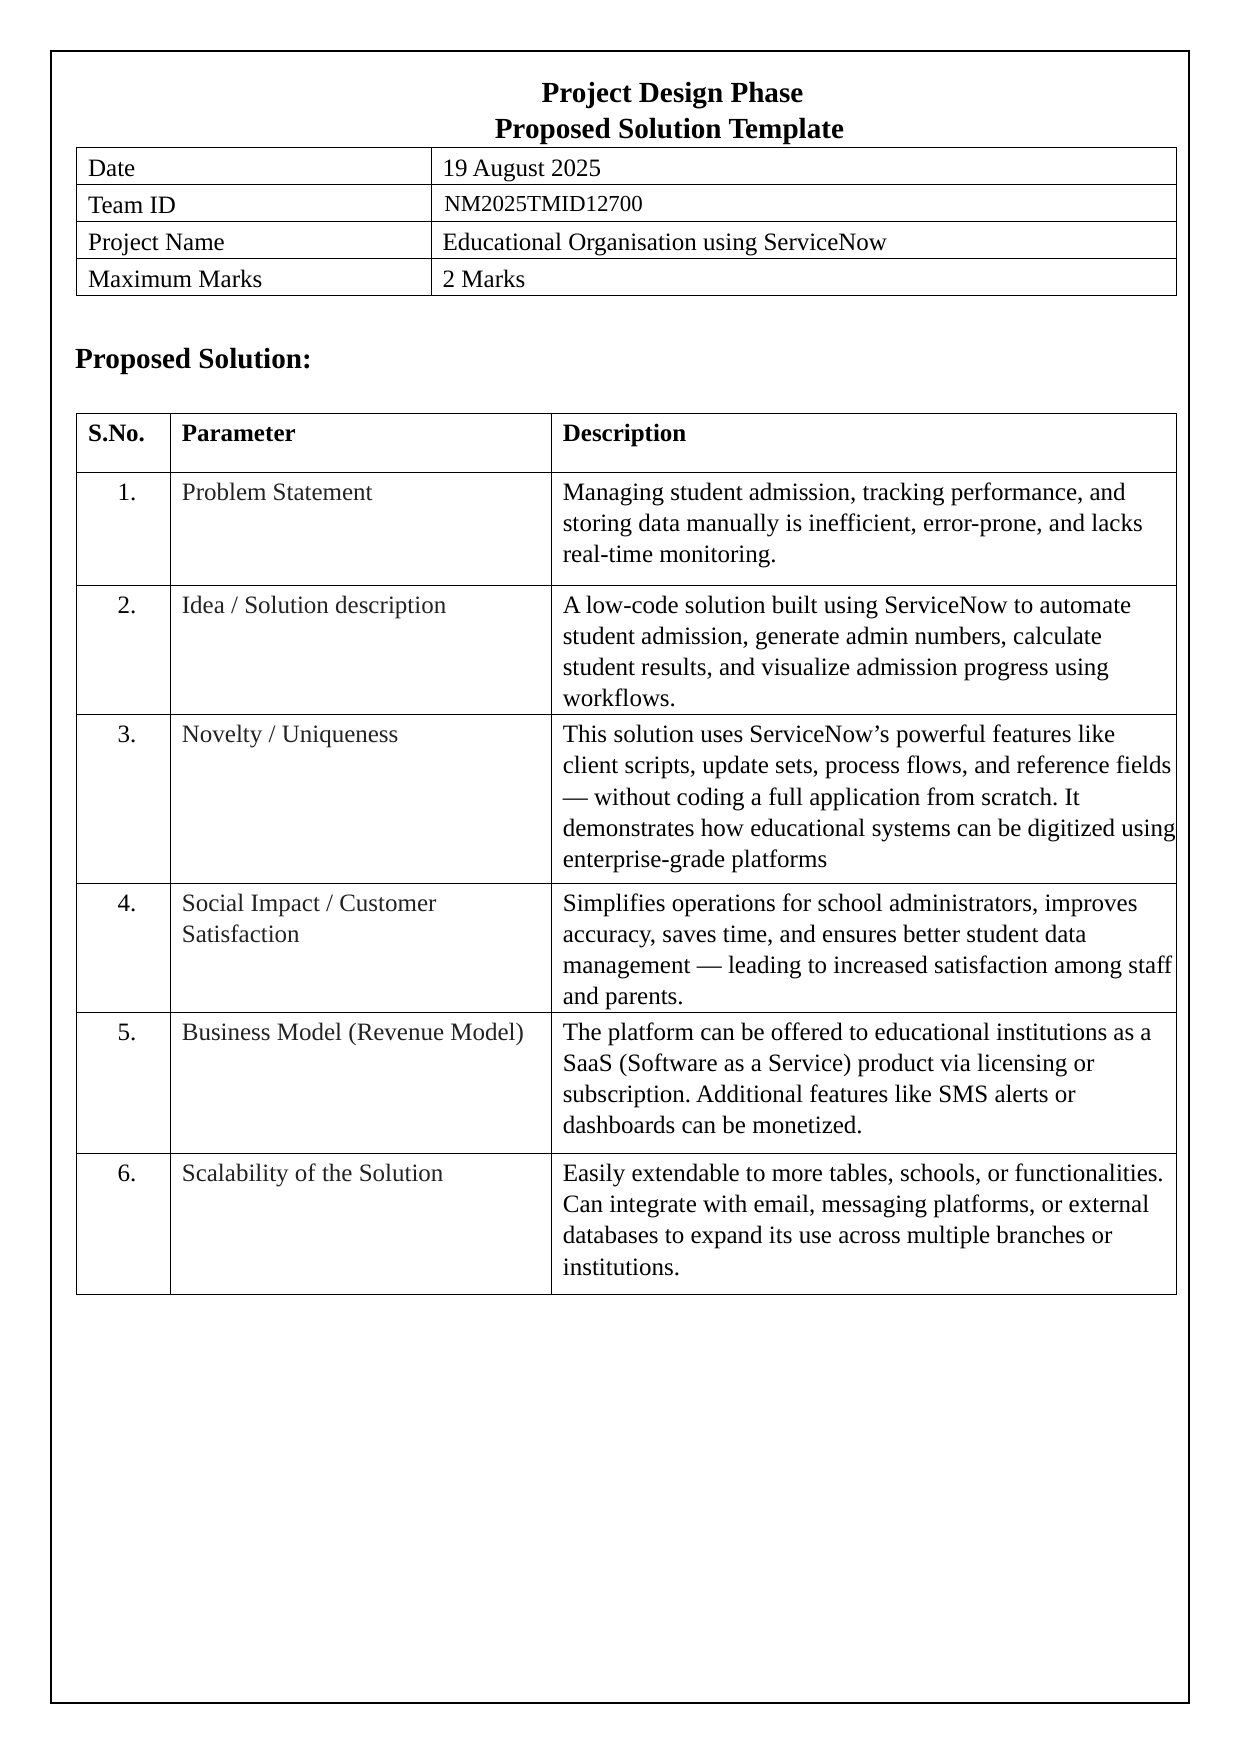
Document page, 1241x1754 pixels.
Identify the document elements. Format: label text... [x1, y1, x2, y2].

table_cell Business Model (Revenue Model) [171, 1013, 551, 1153]
table_cell Easily extendable to more tables, schools, or functionalities. Can integrate with email, messaging platforms, or external databases to expand its use across multiple branches or institutions. [552, 1154, 1176, 1294]
table_cell Novelty / Uniqueness [171, 715, 551, 883]
table_cell Scalability of the Solution [171, 1154, 551, 1294]
text Proposed Solution Template [75, 111, 844, 145]
table_header Parameter [171, 414, 551, 472]
text Proposed Solution: [75, 341, 1165, 374]
table_header Description [552, 414, 1176, 472]
table_cell 1. [77, 473, 170, 585]
table_cell The platform can be offered to educational institutions as a SaaS (Software as a Service) product via licensing or subscription. Additional features like SMS alerts or dashboards can be monetized. [552, 1013, 1176, 1153]
table_cell 5. [77, 1013, 170, 1153]
table_cell Problem Statement [171, 473, 551, 585]
table_cell Maximum Marks [77, 259, 431, 295]
table_cell Social Impact / Customer Satisfaction [171, 884, 551, 1012]
table_cell Idea / Solution description [171, 586, 551, 714]
table_cell 2 Marks [432, 259, 1176, 295]
table_cell Managing student admission, tracking performance, and storing data manually is inefficient, error-prone, and lacks real-time monitoring. [552, 473, 1176, 585]
table_cell NM2025TMID12700 [432, 185, 1176, 221]
table_header Date [77, 148, 431, 184]
table_cell Team ID [77, 185, 431, 221]
table_cell 6. [77, 1154, 170, 1294]
table_cell A low-code solution built using ServiceNow to automate student admission, generate admin numbers, calculate student results, and visualize admission progress using workflows. [552, 586, 1176, 714]
table_cell 4. [77, 884, 170, 1012]
table_header 19 August 2025 [432, 148, 1176, 184]
table_cell Simplifies operations for school administrators, improves accuracy, saves time, and ensures better student data management — leading to increased satisfaction among staff and parents. [552, 884, 1176, 1012]
table_header S.No. [77, 414, 170, 472]
table_cell This solution uses ServiceNow’s powerful features like client scripts, update sets, process flows, and reference fields — without coding a full application from scratch. It demonstrates how educational systems can be digitized using enterprise-grade platforms [552, 715, 1176, 883]
table_cell Project Name [77, 222, 431, 258]
text Project Design Phase [75, 75, 803, 108]
table_cell 3. [77, 715, 170, 883]
table_cell Educational Organisation using ServiceNow [432, 222, 1176, 258]
table_cell 2. [77, 586, 170, 714]
